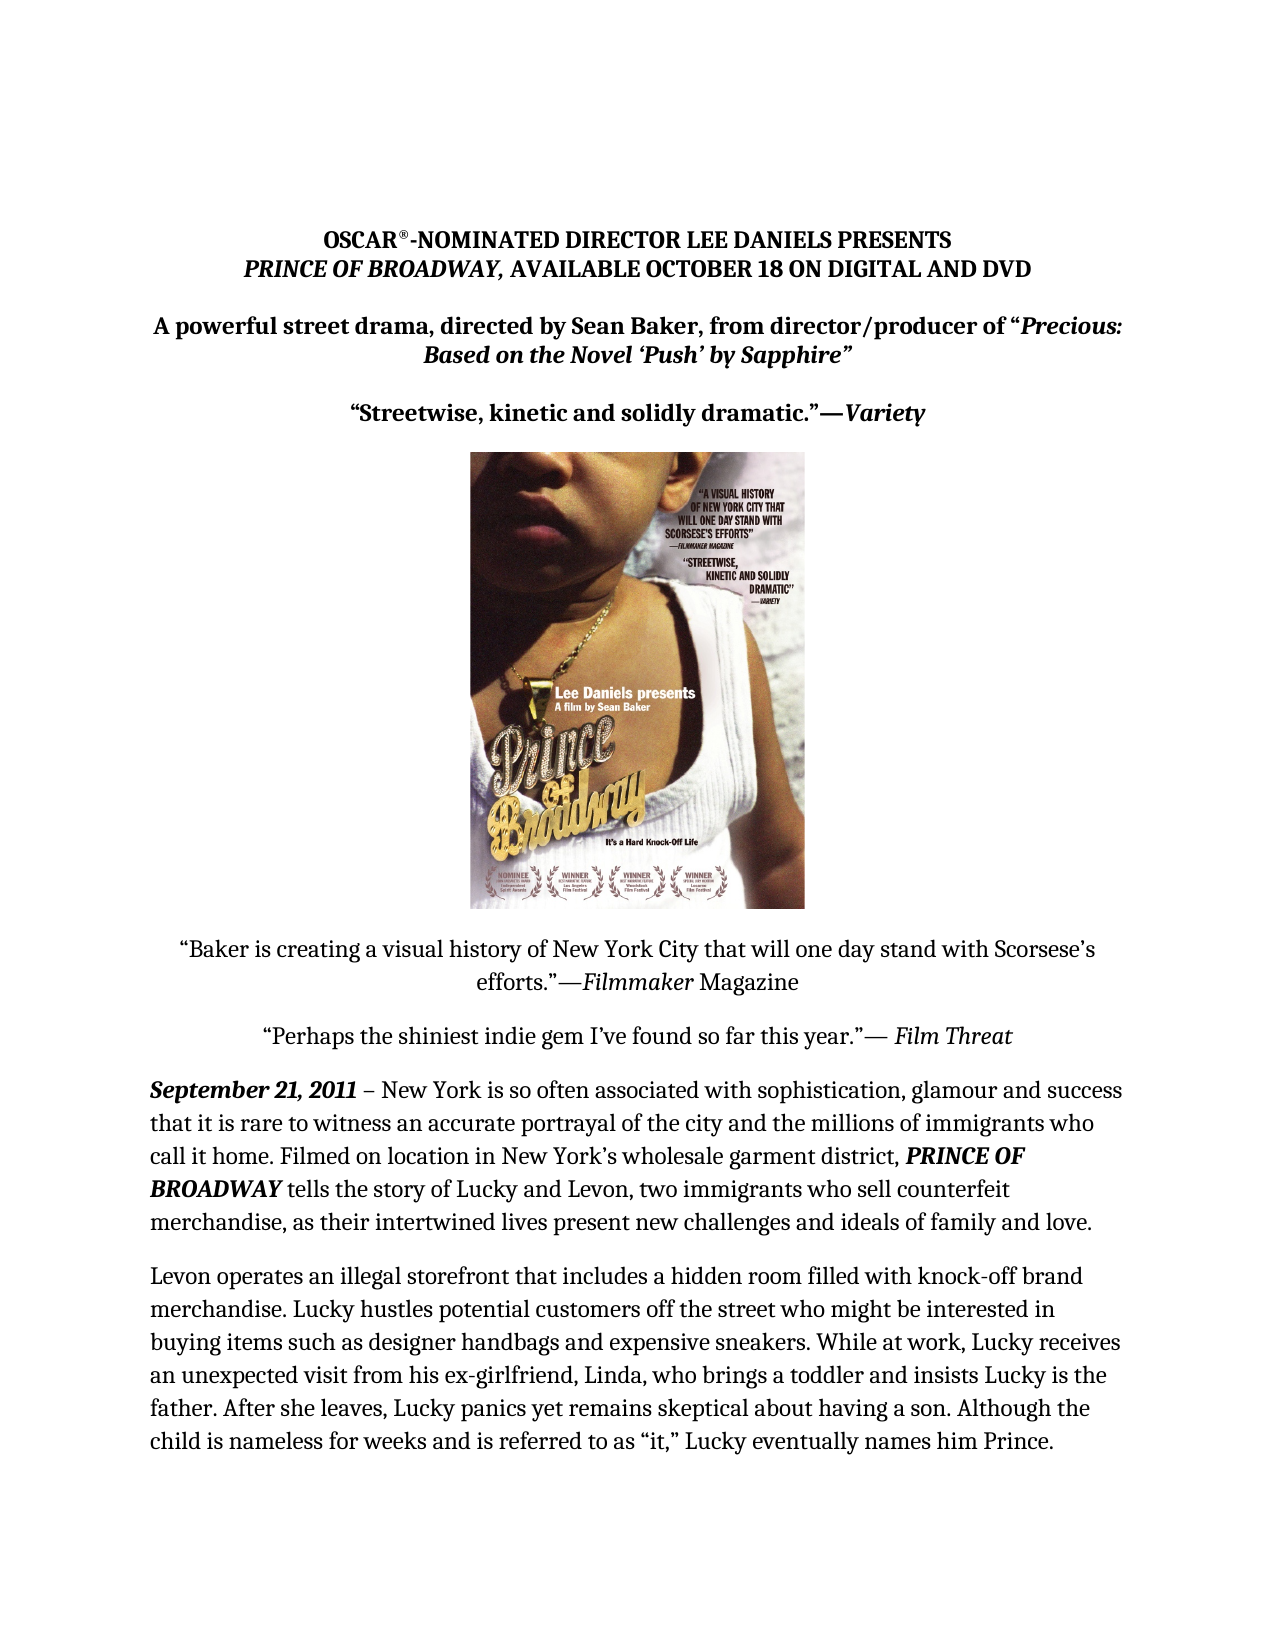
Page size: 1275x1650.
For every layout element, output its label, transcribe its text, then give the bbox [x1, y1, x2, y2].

text PRINCE OF BROADWAY, AVAILABLE OCTOBER 18 ON DIGITAL AND DVD [150, 255, 1125, 283]
text OSCAR®-NOMINATED DIRECTOR LEE DANIELS PRESENTS [150, 226, 1125, 255]
text Levon operates an illegal storefront that includes a hidden room filled with knock-off brand merchandise. Lucky hustles potential customers off the street who might be interested in buying items such as designer handbags and expensive sneakers. While at work, Lucky receives an unexpected visit from his ex-girlfriend, Linda, who brings a toddler and insists Lucky is the father. After she leaves, Lucky panics yet remains skeptical about having a son. Although the child is nameless for weeks and is referred to as “it,” Lucky eventually names him Prince. [150, 1262, 1125, 1455]
text September 21, 2011 – New York is so often associated with sophistication, glamour and success that it is rare to witness an accurate portrayal of the city and the millions of immigrants who call it home. Filmed on location in New York’s wholesale garment district, PRINCE OF BROADWAY tells the story of Lucky and Levon, two immigrants who sell counterfeit merchandise, as their intertwined lives present new challenges and ideals of family and love. [150, 1076, 1125, 1236]
text “Streetwise, kinetic and solidly dramatic.”—Variety [150, 398, 1125, 427]
text “Baker is creating a visual history of New York City that will one day stand with Scorsese’s efforts.”—Filmmaker Magazine [150, 935, 1125, 997]
text A powerful street drama, directed by Sean Baker, from director/producer of “Precious: Based on the Novel ‘Push’ by Sapphire” [150, 312, 1125, 370]
picture [470, 452, 805, 909]
text “Perhaps the shiniest indie gem I’ve found so far this year.”— Film Threat [150, 1022, 1125, 1051]
